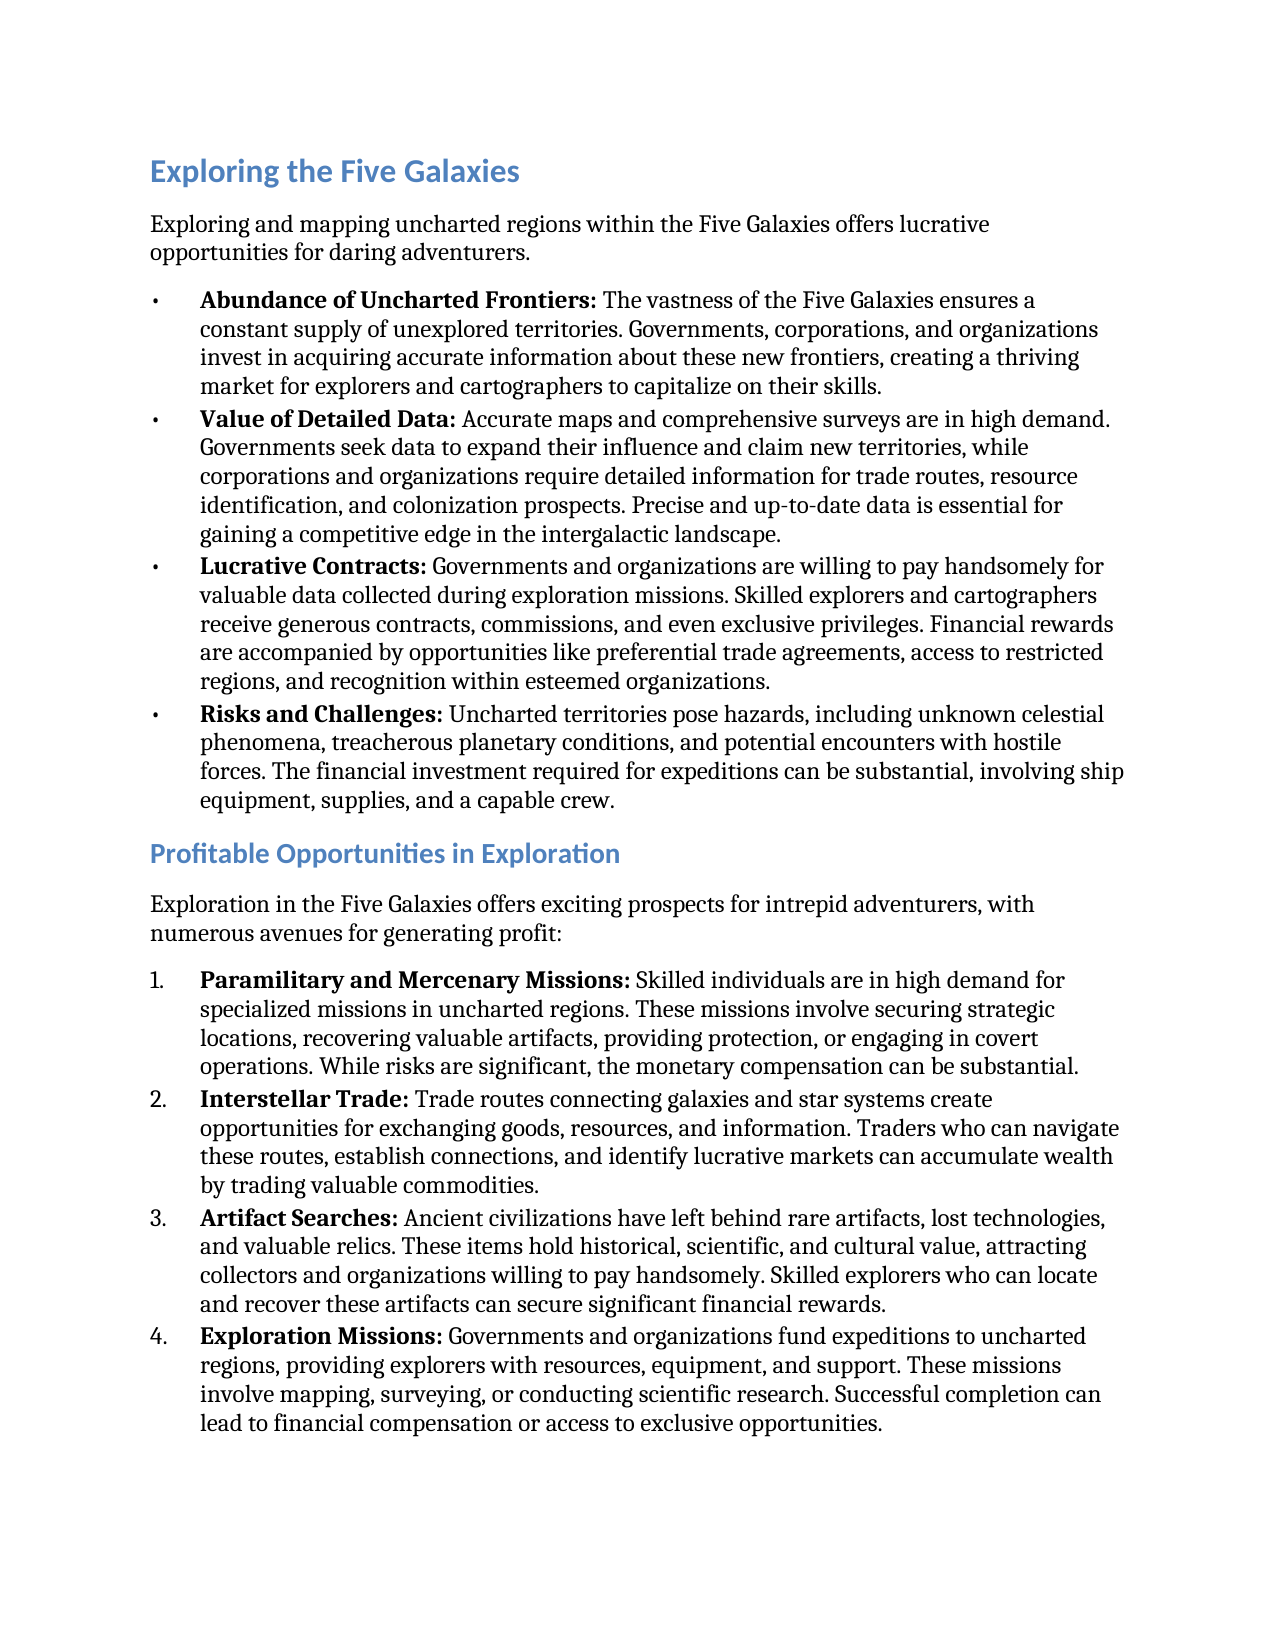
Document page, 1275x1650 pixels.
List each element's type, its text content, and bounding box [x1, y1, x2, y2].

list Paramilitary and Mercenary Missions: Skilled individuals are in high demand for specialized missions in uncharted regions. These missions involve securing strategic locations, recovering valuable artifacts, providing protection, or engaging in covert operations. While risks are significant, the monetary compensation can be substantial. [150, 966, 1125, 1081]
list Exploration Missions: Governments and organizations fund expeditions to uncharted regions, providing explorers with resources, equipment, and support. These missions involve mapping, surveying, or conducting scientific research. Successful completion can lead to financial compensation or access to exclusive opportunities. [150, 1322, 1125, 1437]
text Exploring and mapping uncharted regions within the Five Galaxies offers lucrative opportunities for daring adventurers. [150, 209, 1125, 267]
text Exploration in the Five Galaxies offers exciting prospects for intrepid adventurers, with numerous avenues for generating profit: [150, 890, 1125, 947]
list Artifact Searches: Ancient civilizations have left behind rare artifacts, lost technologies, and valuable relics. These items hold historical, scientific, and cultural value, attracting collectors and organizations willing to pay handsomely. Skilled explorers who can locate and recover these artifacts can secure significant financial rewards. [150, 1203, 1125, 1318]
list Risks and Challenges: Uncharted territories pose hazards, including unknown celestial phenomena, treacherous planetary conditions, and potential encounters with hostile forces. The financial investment required for expeditions can be substantial, involving ship equipment, supplies, and a capable crew. [150, 699, 1125, 814]
list Value of Detailed Data: Accurate maps and comprehensive surveys are in high demand. Governments seek data to expand their influence and claim new territories, while corporations and organizations require detailed information for trade routes, resource identification, and colonization prospects. Precise and up-to-date data is essential for gaining a competitive edge in the intergalactic landscape. [150, 404, 1125, 548]
subtitle Exploring the Five Galaxies [150, 150, 1125, 191]
list Lucrative Contracts: Governments and organizations are willing to pay handsomely for valuable data collected during exploration missions. Skilled explorers and cartographers receive generous contracts, commissions, and even exclusive privileges. Financial rewards are accompanied by opportunities like preferential trade agreements, access to restricted regions, and recognition within esteemed organizations. [150, 552, 1125, 696]
subtitle Profitable Opportunities in Exploration [150, 835, 1125, 871]
list Abundance of Uncharted Frontiers: The vastness of the Five Galaxies ensures a constant supply of unexplored territories. Governments, corporations, and organizations invest in acquiring accurate information about these new frontiers, creating a thriving market for explorers and cartographers to capitalize on their skills. [150, 286, 1125, 401]
list Interstellar Trade: Trade routes connecting galaxies and star systems create opportunities for exchanging goods, resources, and information. Traders who can navigate these routes, establish connections, and identify lucrative markets can accumulate wealth by trading valuable commodities. [150, 1085, 1125, 1200]
